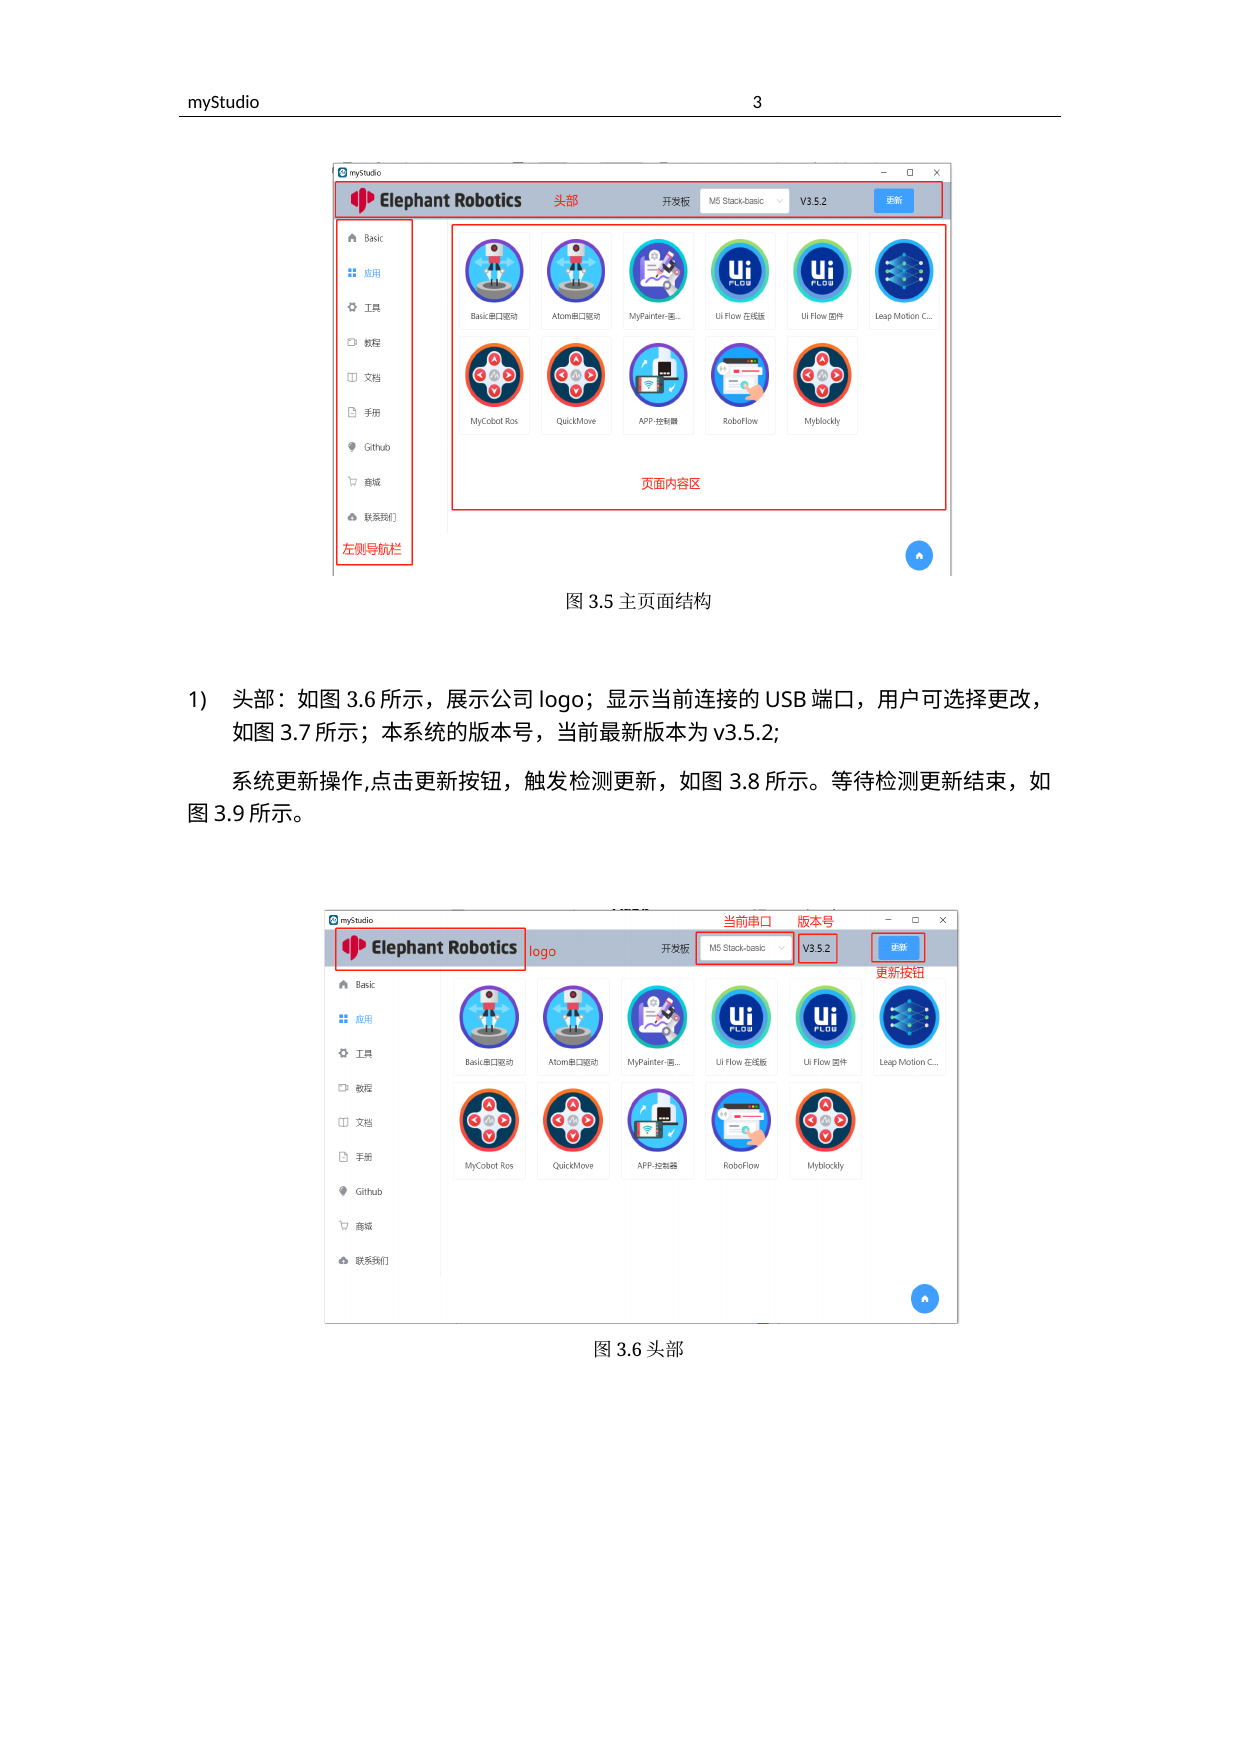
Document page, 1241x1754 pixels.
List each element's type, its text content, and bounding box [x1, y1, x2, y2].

text 图3.6 头部 [187, 1332, 1053, 1365]
picture [324, 909, 960, 1324]
list 头部：如图3.6所示，展示公司logo；显示当前连接的USB端口，用户可选择更改，如图3.7所示；本系统的版本号，当前最新版本为v3.5.2; [187, 682, 1053, 747]
picture [332, 162, 953, 576]
list 系统更新操作,点击更新按钮，触发检测更新，如图3.8所示。等待检测更新结束，如图3.9所示。 [187, 763, 1053, 828]
text 图3.5 主页面结构 [187, 584, 1053, 617]
